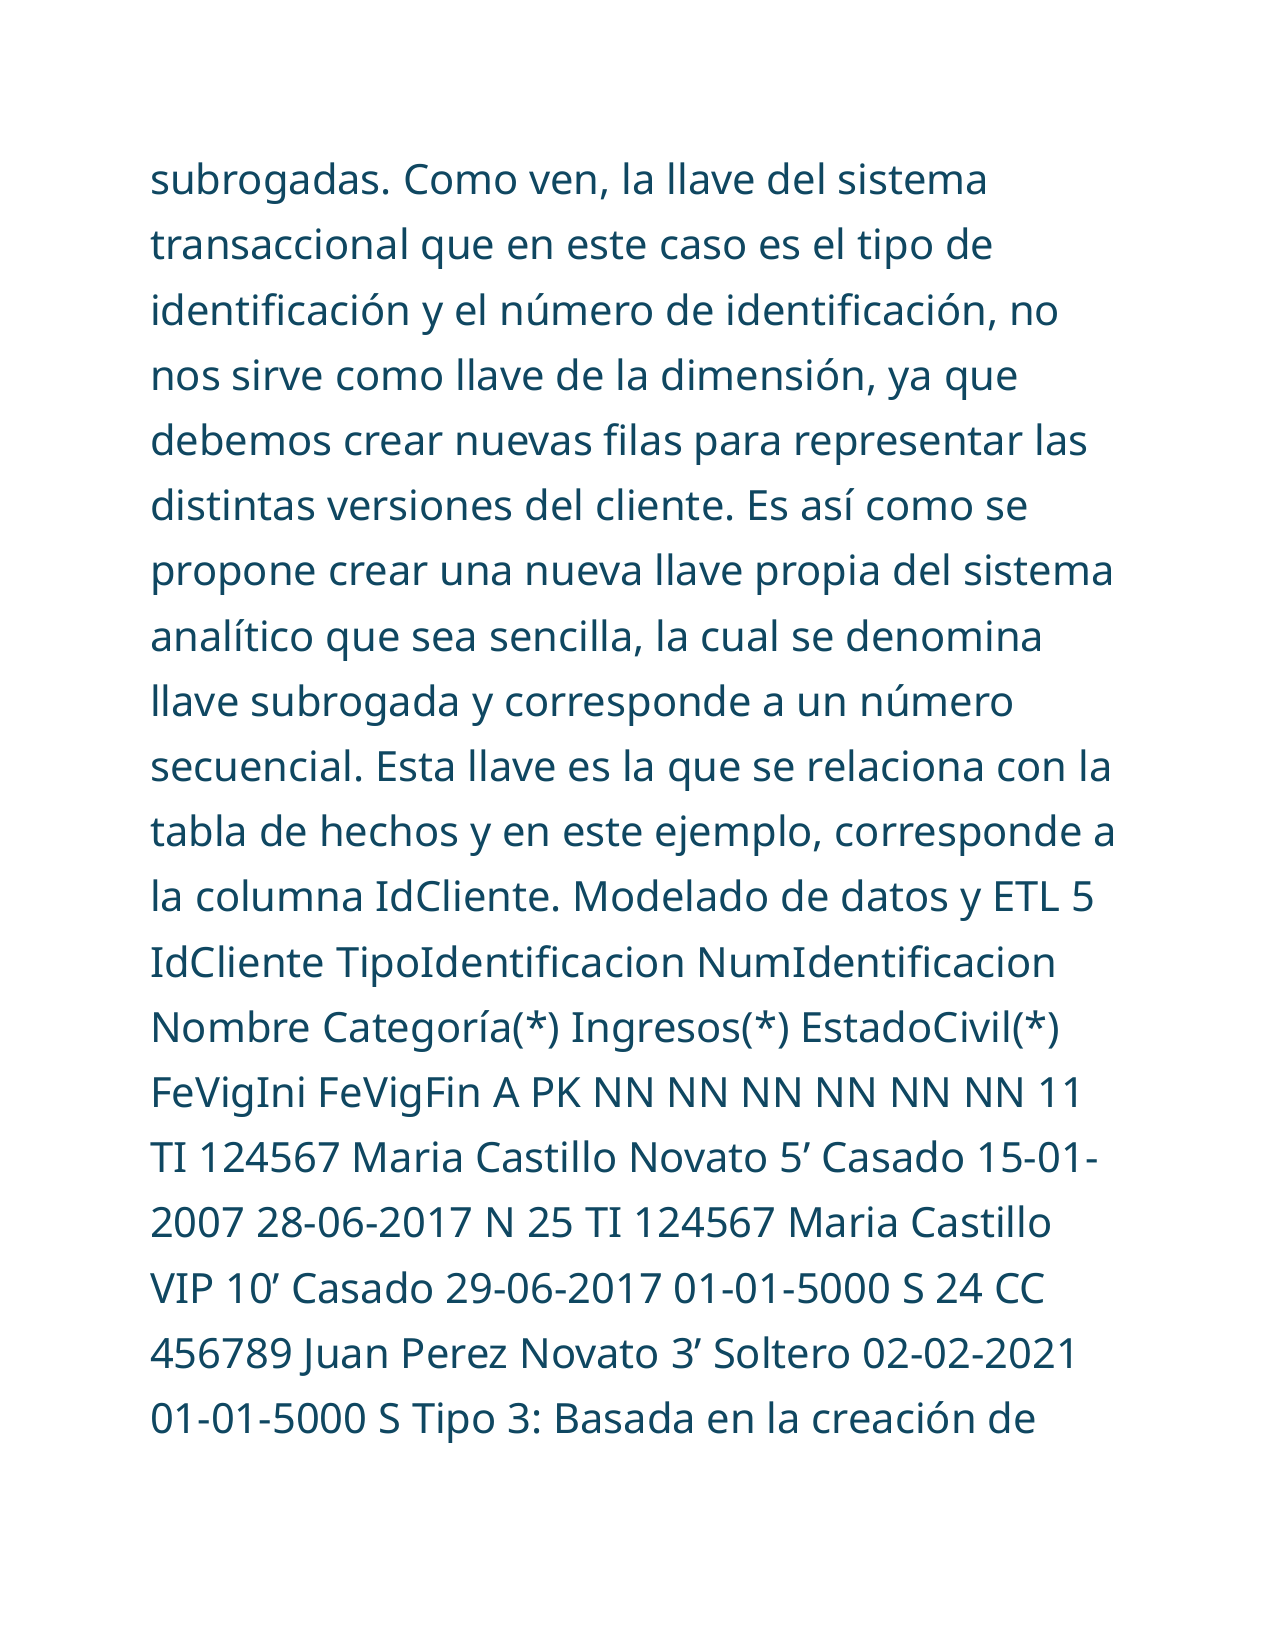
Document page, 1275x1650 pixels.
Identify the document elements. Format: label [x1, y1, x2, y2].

subtitle [150, 150, 1125, 1446]
